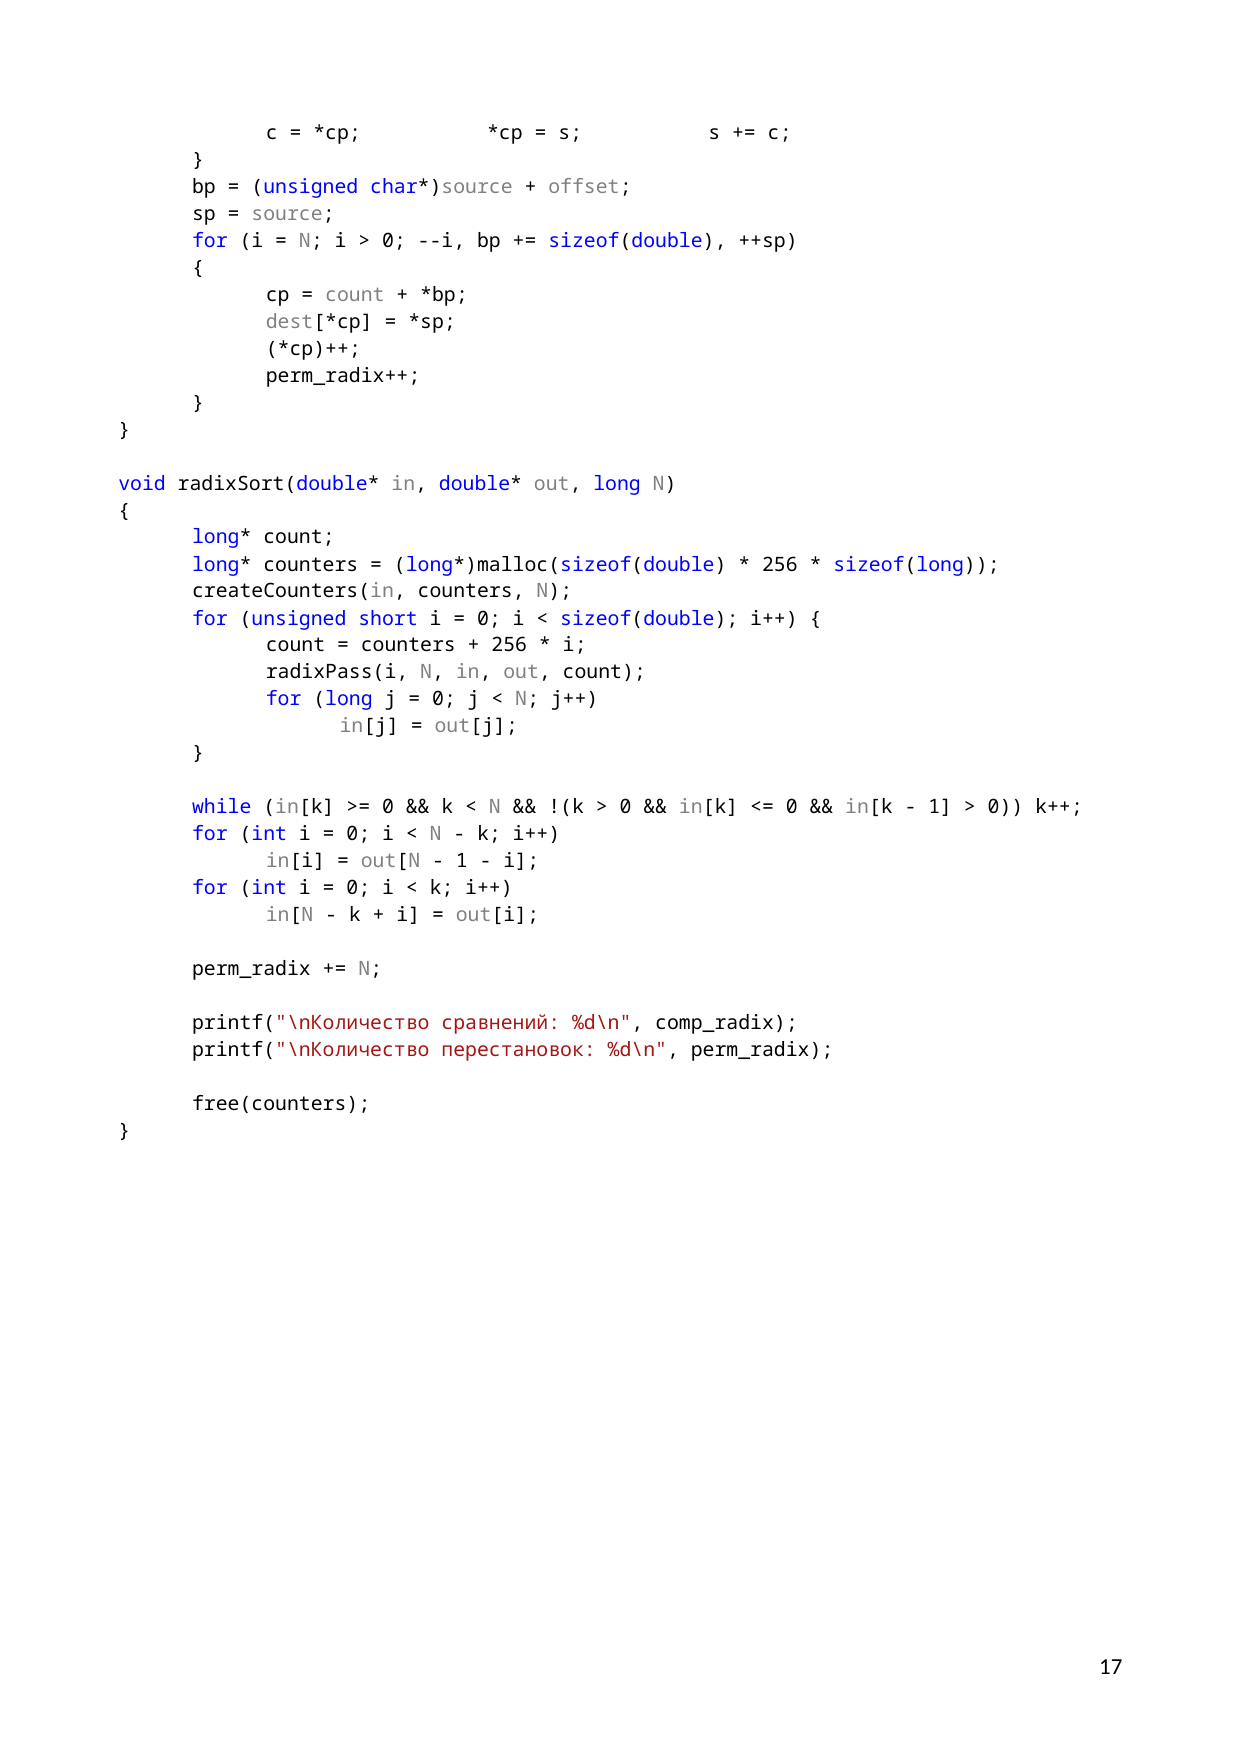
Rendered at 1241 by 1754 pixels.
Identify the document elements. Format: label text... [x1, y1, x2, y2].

text in[j] = out[j]; [118, 712, 1122, 739]
text (*cp)++; [118, 334, 1122, 361]
text radixPass(i, N, in, out, count); [118, 658, 1122, 685]
text in[N - k + i] = out[i]; [118, 901, 1122, 927]
text perm_radix++; [118, 361, 1122, 388]
text } [118, 388, 1122, 415]
text cp = count + *bp; [118, 280, 1122, 307]
text for (int i = 0; i < N - k; i++) [118, 819, 1122, 847]
text for (unsigned short i = 0; i < sizeof(double); i++) { [118, 604, 1122, 631]
text { [118, 496, 1122, 523]
text } [118, 415, 1122, 442]
text in[i] = out[N - 1 - i]; [118, 847, 1122, 873]
text sp = source; [118, 199, 1122, 226]
text printf("\nКоличество перестановок: %d\n", perm_radix); [118, 1035, 1122, 1062]
text for (long j = 0; j < N; j++) [118, 685, 1122, 712]
text while (in[k] >= 0 && k < N && !(k > 0 && in[k] <= 0 && in[k - 1] > 0)) k++; [118, 793, 1122, 819]
text } [118, 145, 1122, 172]
text free(counters); [118, 1089, 1122, 1116]
text count = counters + 256 * i; [118, 631, 1122, 658]
text void radixSort(double* in, double* out, long N) [118, 469, 1122, 496]
text perm_radix += N; [118, 954, 1122, 981]
text c = *cp; *cp = s; s += c; [118, 118, 1122, 145]
text } [118, 739, 1122, 766]
text } [118, 1116, 1122, 1143]
text { [118, 253, 1122, 280]
text bp = (unsigned char*)source + offset; [118, 172, 1122, 199]
text long* counters = (long*)malloc(sizeof(double) * 256 * sizeof(long)); [118, 550, 1122, 577]
text long* count; [118, 523, 1122, 550]
text for (int i = 0; i < k; i++) [118, 873, 1122, 901]
text for (i = N; i > 0; --i, bp += sizeof(double), ++sp) [118, 226, 1122, 253]
text dest[*cp] = *sp; [118, 307, 1122, 334]
text createCounters(in, counters, N); [118, 577, 1122, 604]
text printf("\nКоличество сравнений: %d\n", comp_radix); [118, 1008, 1122, 1035]
